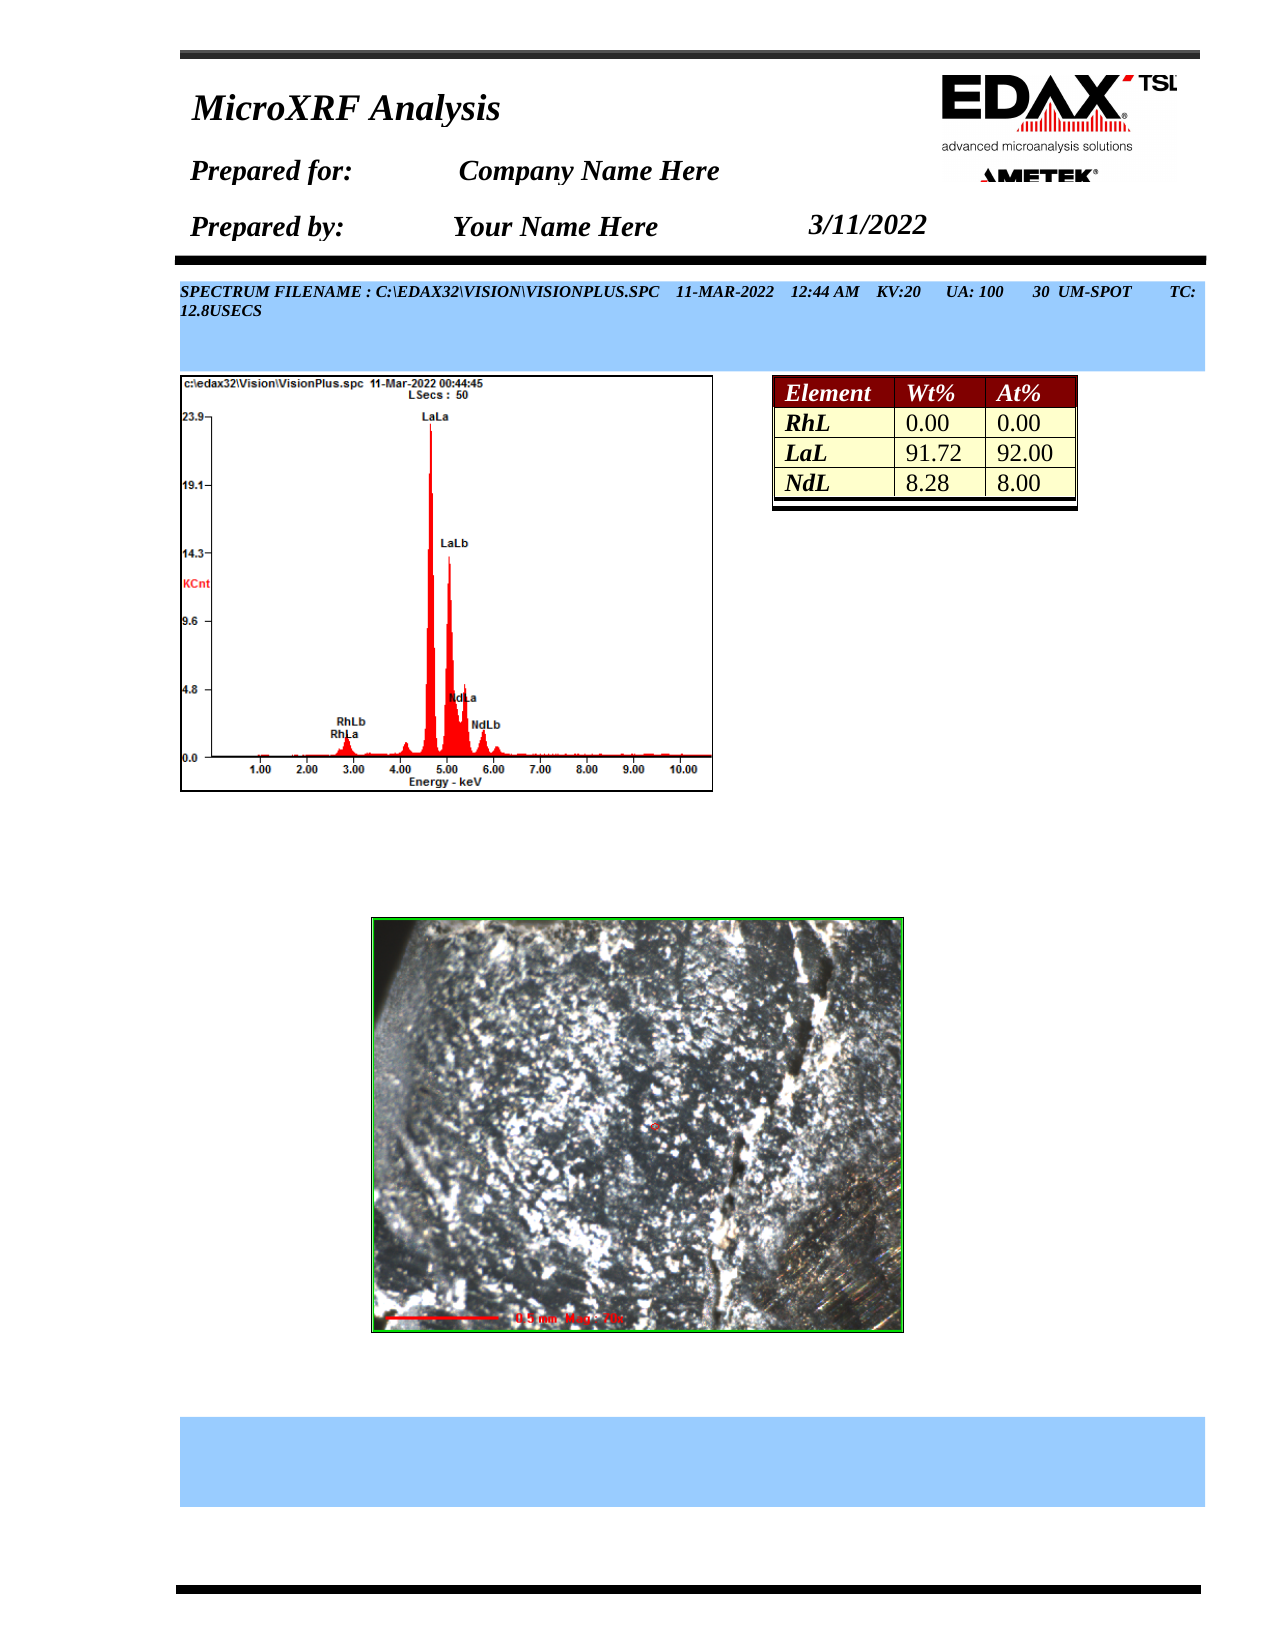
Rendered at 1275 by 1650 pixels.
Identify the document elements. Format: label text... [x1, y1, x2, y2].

table_cell 8.00 [986, 468, 1075, 496]
table_cell NdL [775, 468, 894, 496]
table_cell 0.00 [895, 408, 985, 437]
table_cell 8.28 [895, 468, 985, 496]
table_cell 91.72 [895, 438, 985, 467]
table_cell 0.00 [986, 408, 1075, 437]
table_header Element [775, 378, 894, 407]
picture [942, 75, 1177, 182]
picture [372, 918, 903, 1332]
table_cell LaL [775, 438, 894, 467]
table_header Wt% [895, 378, 985, 407]
table_header At% [986, 378, 1075, 407]
table_cell 92.00 [986, 438, 1075, 467]
picture [182, 377, 712, 790]
table_cell RhL [775, 408, 894, 437]
